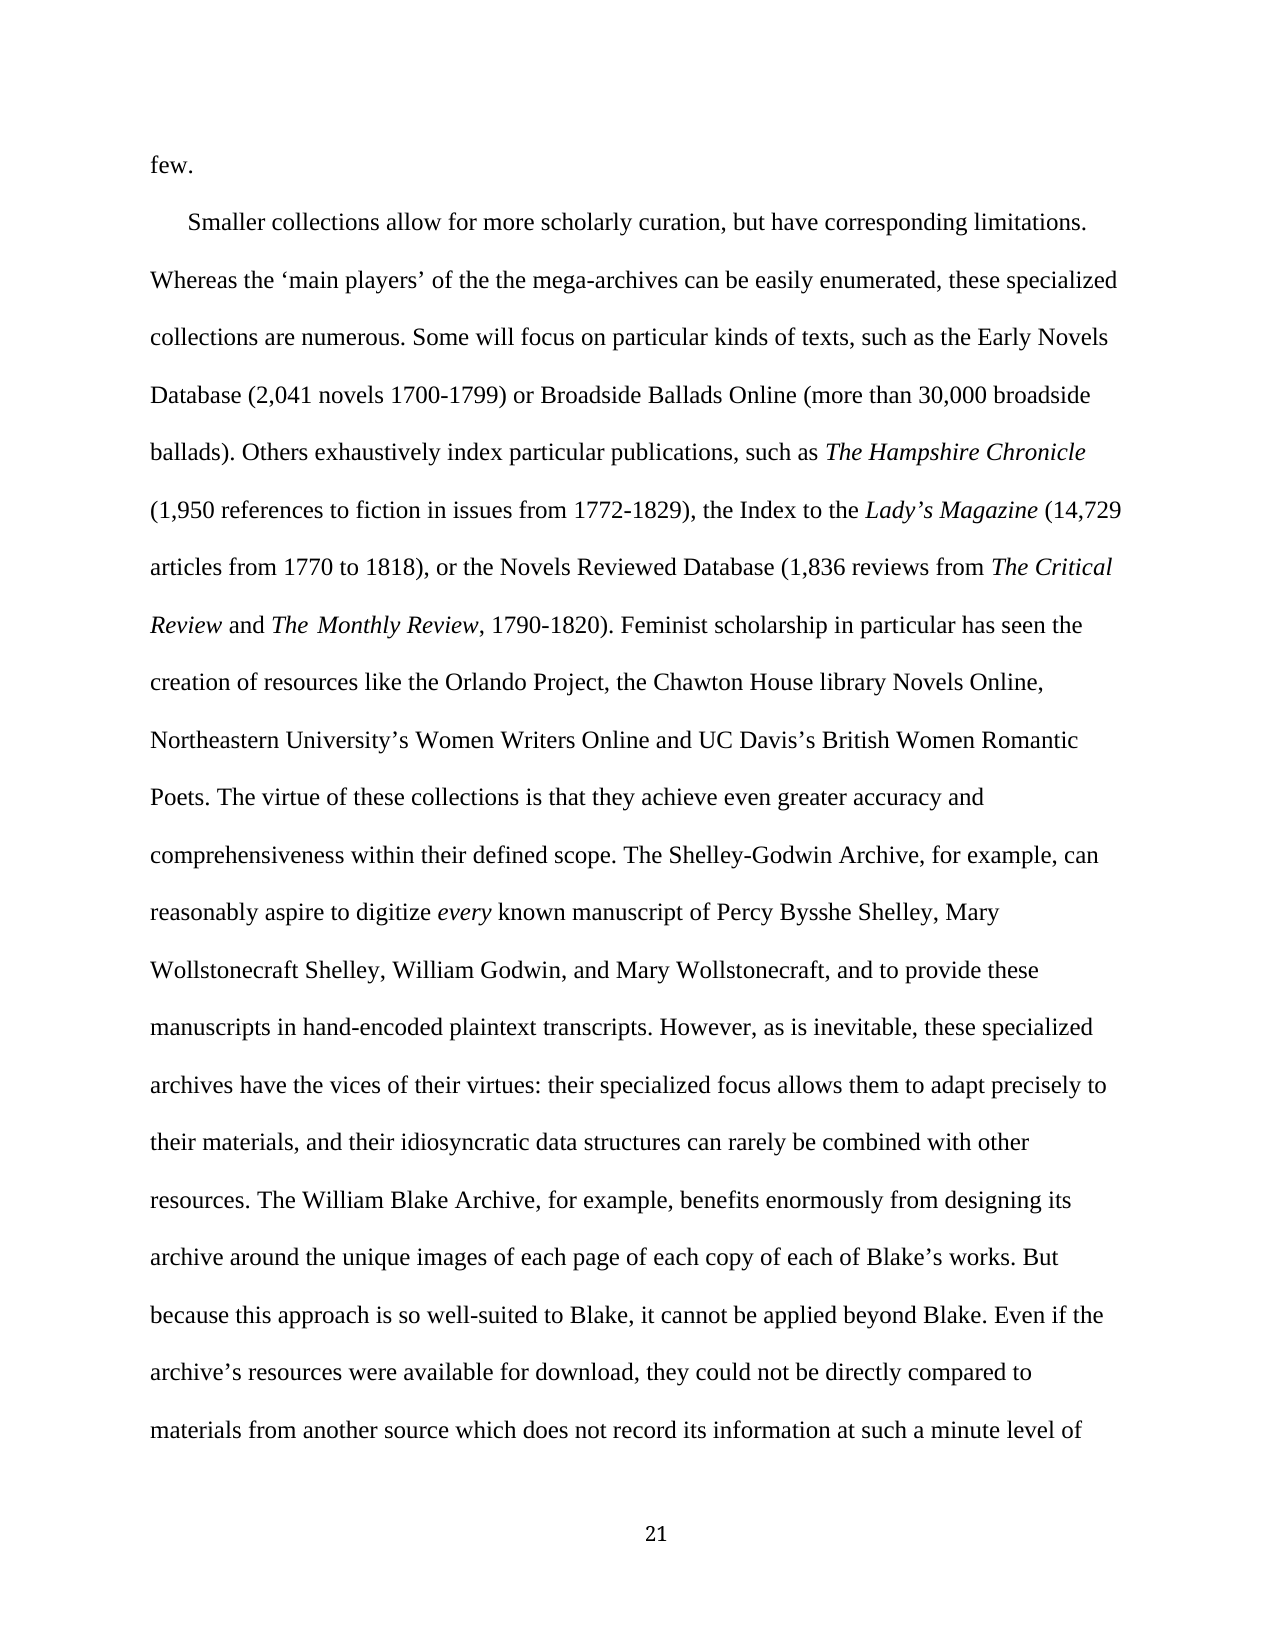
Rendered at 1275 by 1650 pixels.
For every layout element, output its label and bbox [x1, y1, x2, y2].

text [150, 207, 1125, 1444]
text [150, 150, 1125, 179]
